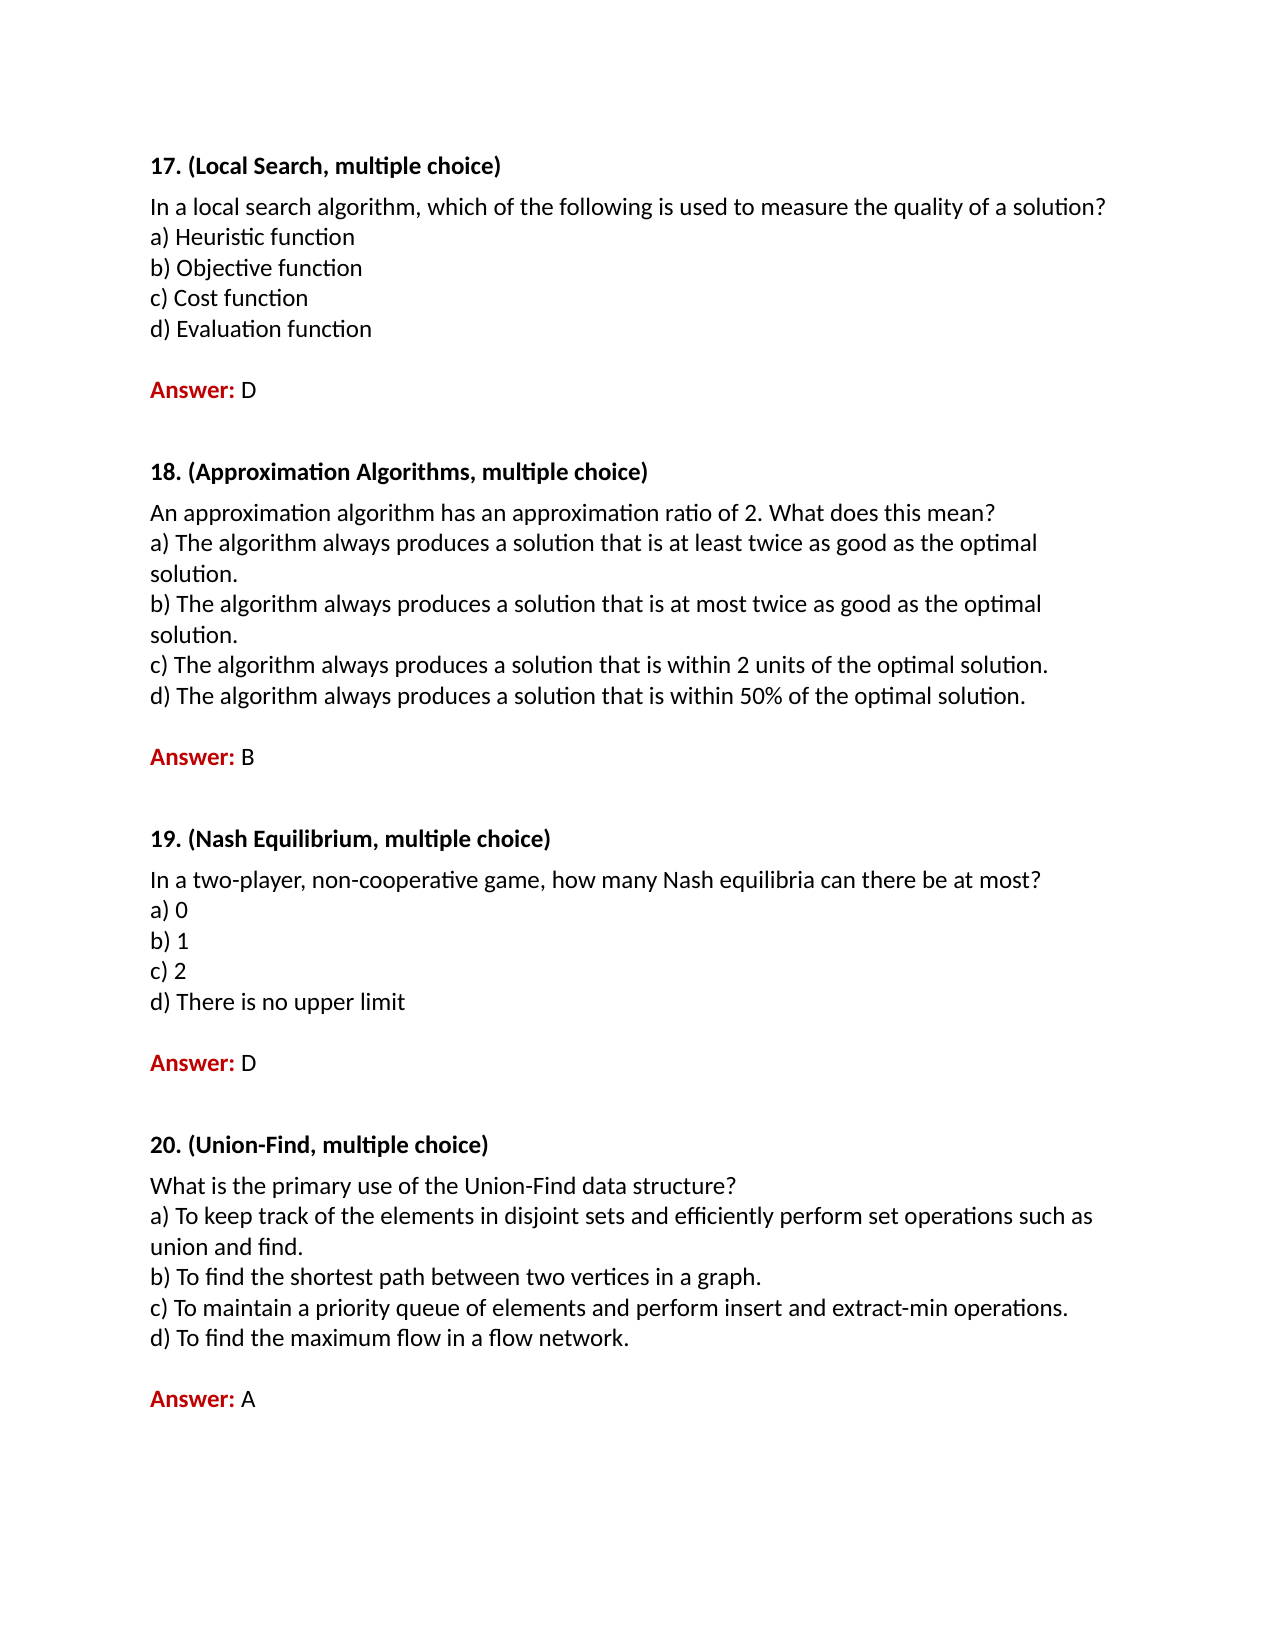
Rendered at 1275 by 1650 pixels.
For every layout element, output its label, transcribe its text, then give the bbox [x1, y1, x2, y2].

text In a local search algorithm, which of the following is used to measure the quality of a solution? [150, 191, 1125, 221]
text In a two-player, non-cooperative game, how many Nash equilibria can there be at most? [150, 864, 1125, 894]
text b) To find the shortest path between two vertices in a graph. [150, 1261, 1125, 1292]
text b) Objective function [150, 252, 1125, 282]
text c) 2 [150, 955, 1125, 986]
text c) To maintain a priority queue of elements and perform insert and extract-min operations. [150, 1292, 1125, 1322]
text a) To keep track of the elements in disjoint sets and efficiently perform set operations such as union and find. [150, 1200, 1125, 1261]
text d) There is no upper limit [150, 986, 1125, 1016]
text Answer: D [150, 374, 1125, 404]
text b) The algorithm always produces a solution that is at most twice as good as the optimal solution. [150, 588, 1125, 649]
text 20. (Union-Find, multiple choice) [150, 1129, 1125, 1159]
text 19. (Nash Equilibrium, multiple choice) [150, 823, 1125, 853]
text Answer: A [150, 1383, 1125, 1414]
text a) The algorithm always produces a solution that is at least twice as good as the optimal solution. [150, 527, 1125, 588]
text Answer: B [150, 741, 1125, 772]
text An approximation algorithm has an approximation ratio of 2. What does this mean? [150, 497, 1125, 527]
text b) 1 [150, 925, 1125, 955]
text What is the primary use of the Union-Find data structure? [150, 1170, 1125, 1200]
text 18. (Approximation Algorithms, multiple choice) [150, 456, 1125, 486]
text d) The algorithm always produces a solution that is within 50% of the optimal solution. [150, 680, 1125, 711]
text c) The algorithm always produces a solution that is within 2 units of the optimal solution. [150, 649, 1125, 680]
text c) Cost function [150, 282, 1125, 313]
text 17. (Local Search, multiple choice) [150, 150, 1125, 181]
text d) Evaluation function [150, 313, 1125, 343]
text a) Heuristic function [150, 221, 1125, 252]
text Answer: D [150, 1047, 1125, 1077]
text d) To find the maximum flow in a flow network. [150, 1322, 1125, 1353]
text a) 0 [150, 894, 1125, 925]
